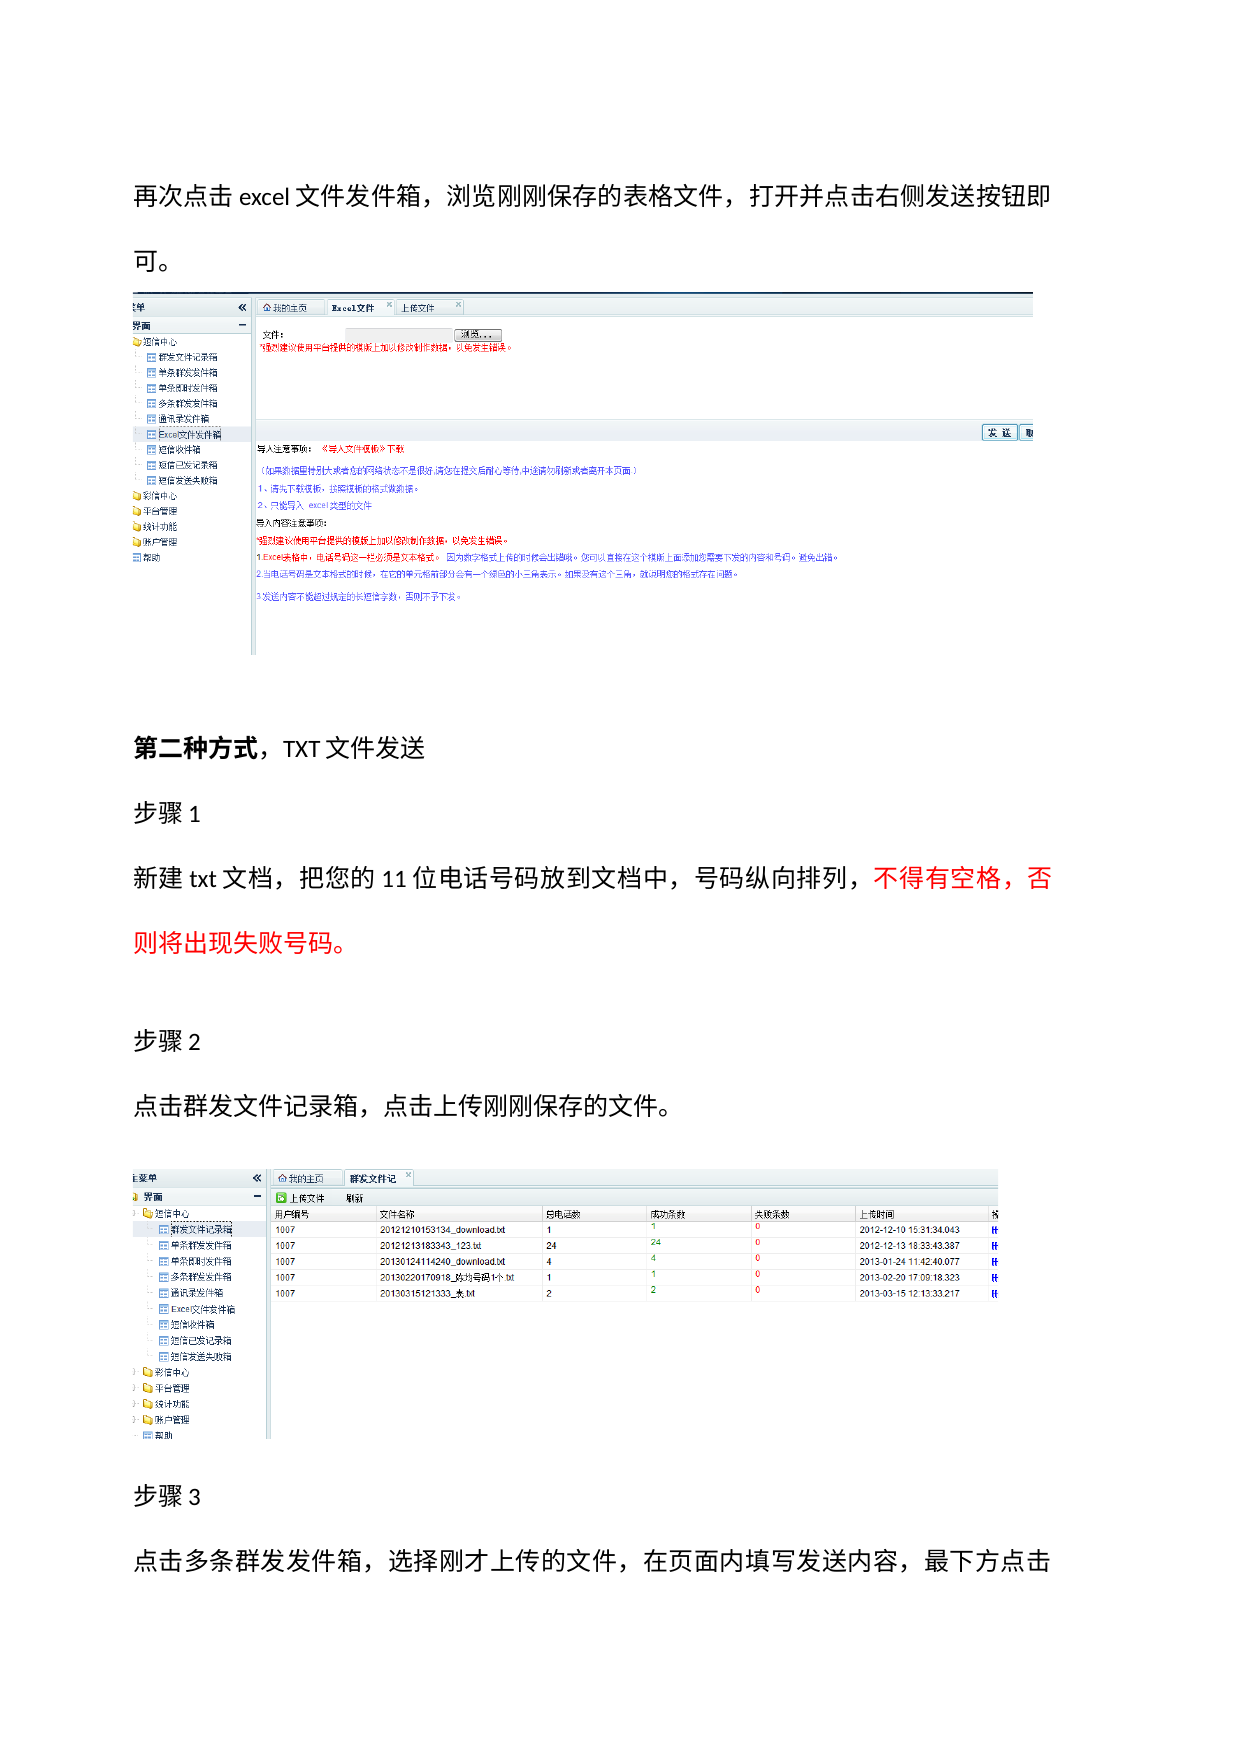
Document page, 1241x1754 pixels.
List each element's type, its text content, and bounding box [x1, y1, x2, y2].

text 新建txt文档，把您的11位电话号码放到文档中，号码纵向排列，不得有空格，否则将出现失败号码。 [133, 844, 1053, 974]
text 第二种方式，TXT文件发送 [133, 714, 1053, 779]
text 步骤2 [133, 1007, 1053, 1072]
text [133, 1527, 1053, 1592]
text 步骤1 [133, 779, 1053, 844]
picture [132, 1169, 999, 1439]
picture [132, 292, 1033, 655]
text 点击群发文件记录箱，点击上传刚刚保存的文件。 [133, 1072, 1053, 1137]
text 步骤3 [133, 1462, 1053, 1527]
text 再次点击excel文件发件箱，浏览刚刚保存的表格文件，打开并点击右侧发送按钮即可。 [133, 162, 1053, 292]
